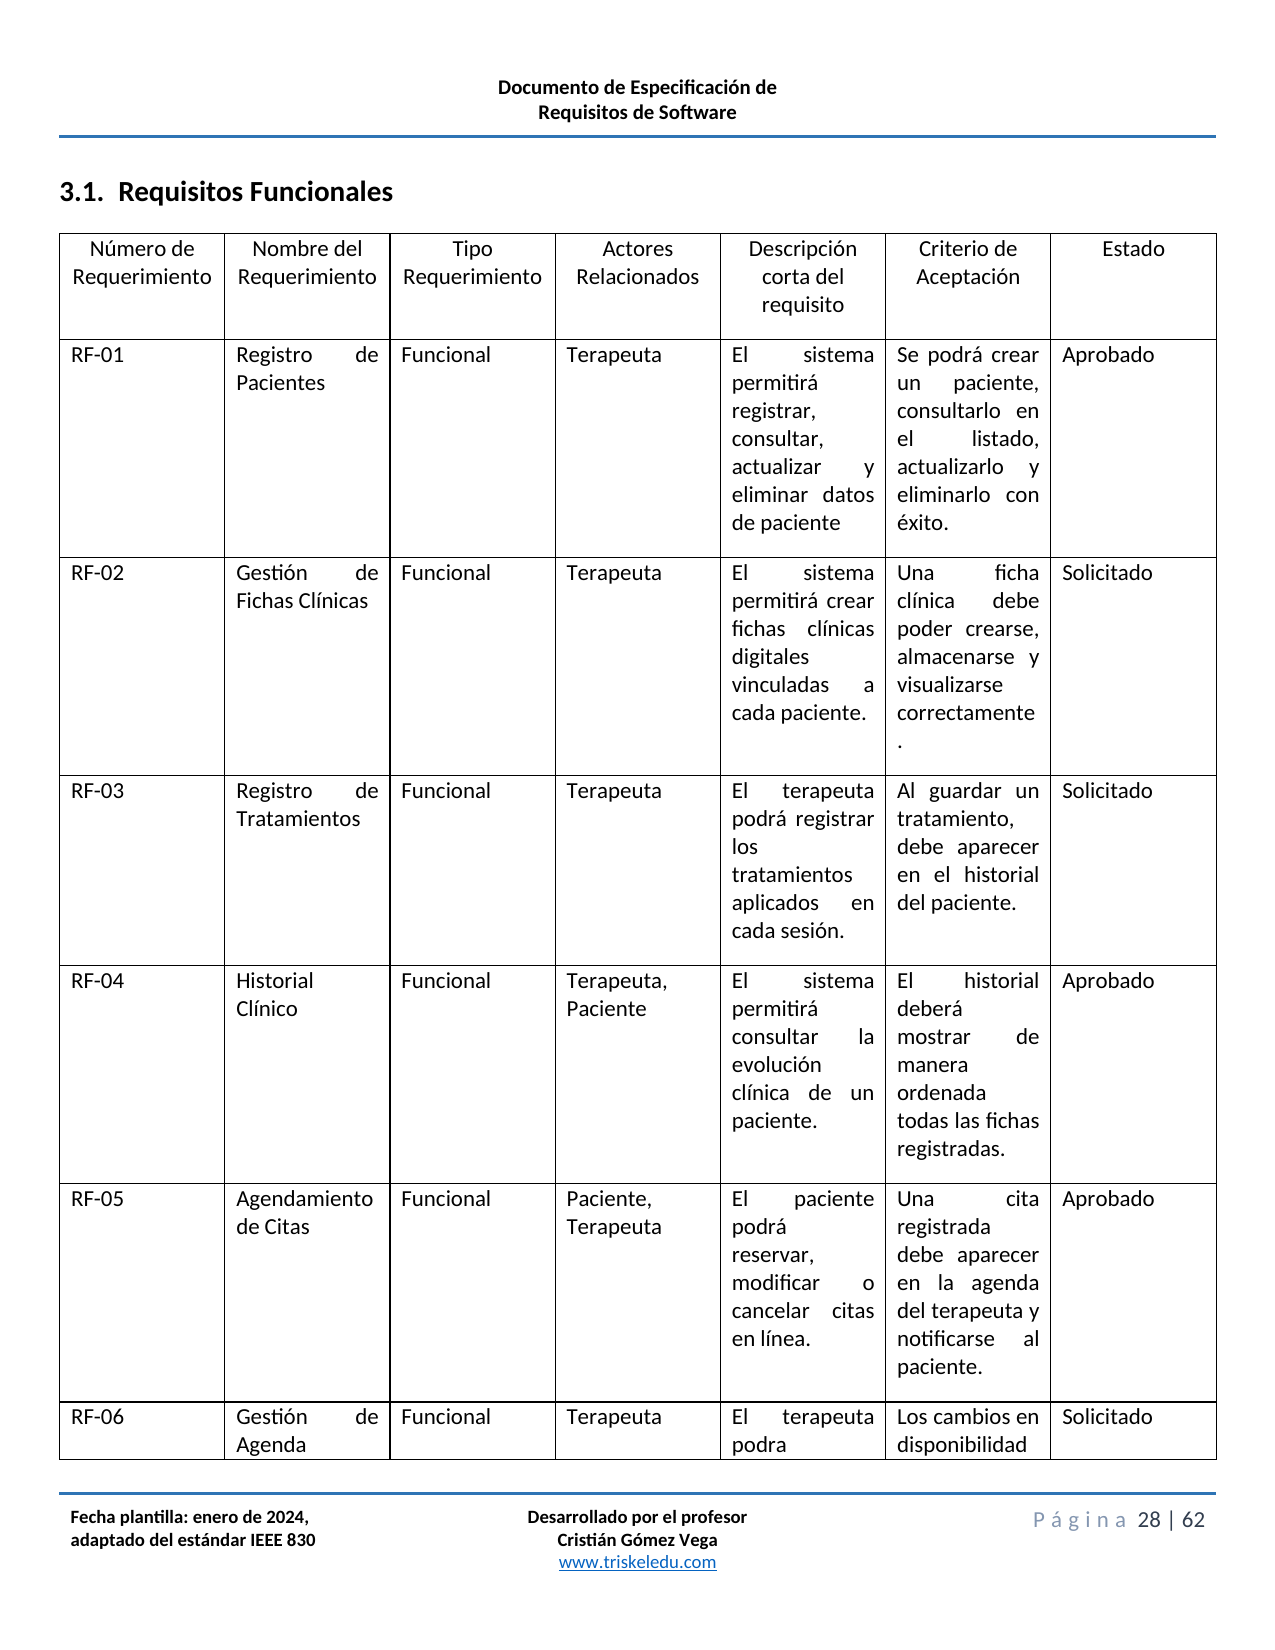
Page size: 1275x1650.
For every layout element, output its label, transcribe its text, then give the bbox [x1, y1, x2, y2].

table_cell Paciente, Terapeuta [556, 1184, 720, 1401]
table_cell RF-01 [60, 340, 224, 557]
table_cell RF-03 [60, 776, 224, 965]
table_cell Agendamiento de Citas [225, 1184, 389, 1401]
table_header Número de Requerimiento [60, 234, 224, 339]
table_cell Aprobado [1051, 340, 1216, 557]
table_cell El sistema permitirá registrar, consultar, actualizar y eliminar datos de paciente [721, 340, 885, 557]
table_cell Solicitado [1051, 1403, 1216, 1458]
table_cell Una ficha clínica debe poder crearse, almacenarse y visualizarse correctamente. [886, 558, 1050, 775]
table_cell El historial deberá mostrar de manera ordenada todas las fichas registradas. [886, 966, 1050, 1183]
table_header Nombre del Requerimiento [225, 234, 389, 339]
table_cell Terapeuta [556, 340, 720, 557]
table_cell Gestión de Agenda [225, 1403, 389, 1458]
table_cell Solicitado [1051, 776, 1216, 965]
table_header Actores Relacionados [556, 234, 720, 339]
table_cell Gestión de Fichas Clínicas [225, 558, 389, 775]
table_cell Se podrá crear un paciente, consultarlo en el listado, actualizarlo y eliminarlo con éxito. [886, 340, 1050, 557]
table_cell Terapeuta [556, 558, 720, 775]
table_cell RF-06 [60, 1403, 224, 1458]
table_cell Terapeuta, Paciente [556, 966, 720, 1183]
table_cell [721, 1403, 885, 1458]
subtitle Requisitos Funcionales [59, 173, 1216, 208]
table_cell El sistema permitirá consultar la evolución clínica de un paciente. [721, 966, 885, 1183]
table_cell Funcional [391, 558, 555, 775]
table_header Criterio de Aceptación [886, 234, 1050, 339]
table_cell Funcional [391, 966, 555, 1183]
table_cell Funcional [391, 776, 555, 965]
table_header Estado [1051, 234, 1216, 339]
table_cell Registro de Tratamientos [225, 776, 389, 965]
table_header Tipo Requerimiento [391, 234, 555, 339]
table_cell El terapeuta podrá registrar los tratamientos aplicados en cada sesión. [721, 776, 885, 965]
table_cell Terapeuta [556, 776, 720, 965]
table_cell RF-05 [60, 1184, 224, 1401]
table_cell Funcional [391, 1403, 555, 1458]
table_cell Terapeuta [556, 1403, 720, 1458]
table_cell Registro de Pacientes [225, 340, 389, 557]
table_cell Una cita registrada debe aparecer en la agenda del terapeuta y notificarse al paciente. [886, 1184, 1050, 1401]
table_cell RF-02 [60, 558, 224, 775]
table_cell Historial Clínico [225, 966, 389, 1183]
table_cell Aprobado [1051, 966, 1216, 1183]
table_cell El paciente podrá reservar, modificar o cancelar citas en línea. [721, 1184, 885, 1401]
table_cell El sistema permitirá crear fichas clínicas digitales vinculadas a cada paciente. [721, 558, 885, 775]
table_cell Funcional [391, 340, 555, 557]
table_header Descripción corta del requisito [721, 234, 885, 339]
table_cell Solicitado [1051, 558, 1216, 775]
table_cell RF-04 [60, 966, 224, 1183]
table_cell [886, 1403, 1050, 1458]
table_cell Aprobado [1051, 1184, 1216, 1401]
table_cell Al guardar un tratamiento, debe aparecer en el historial del paciente. [886, 776, 1050, 965]
table_cell Funcional [391, 1184, 555, 1401]
